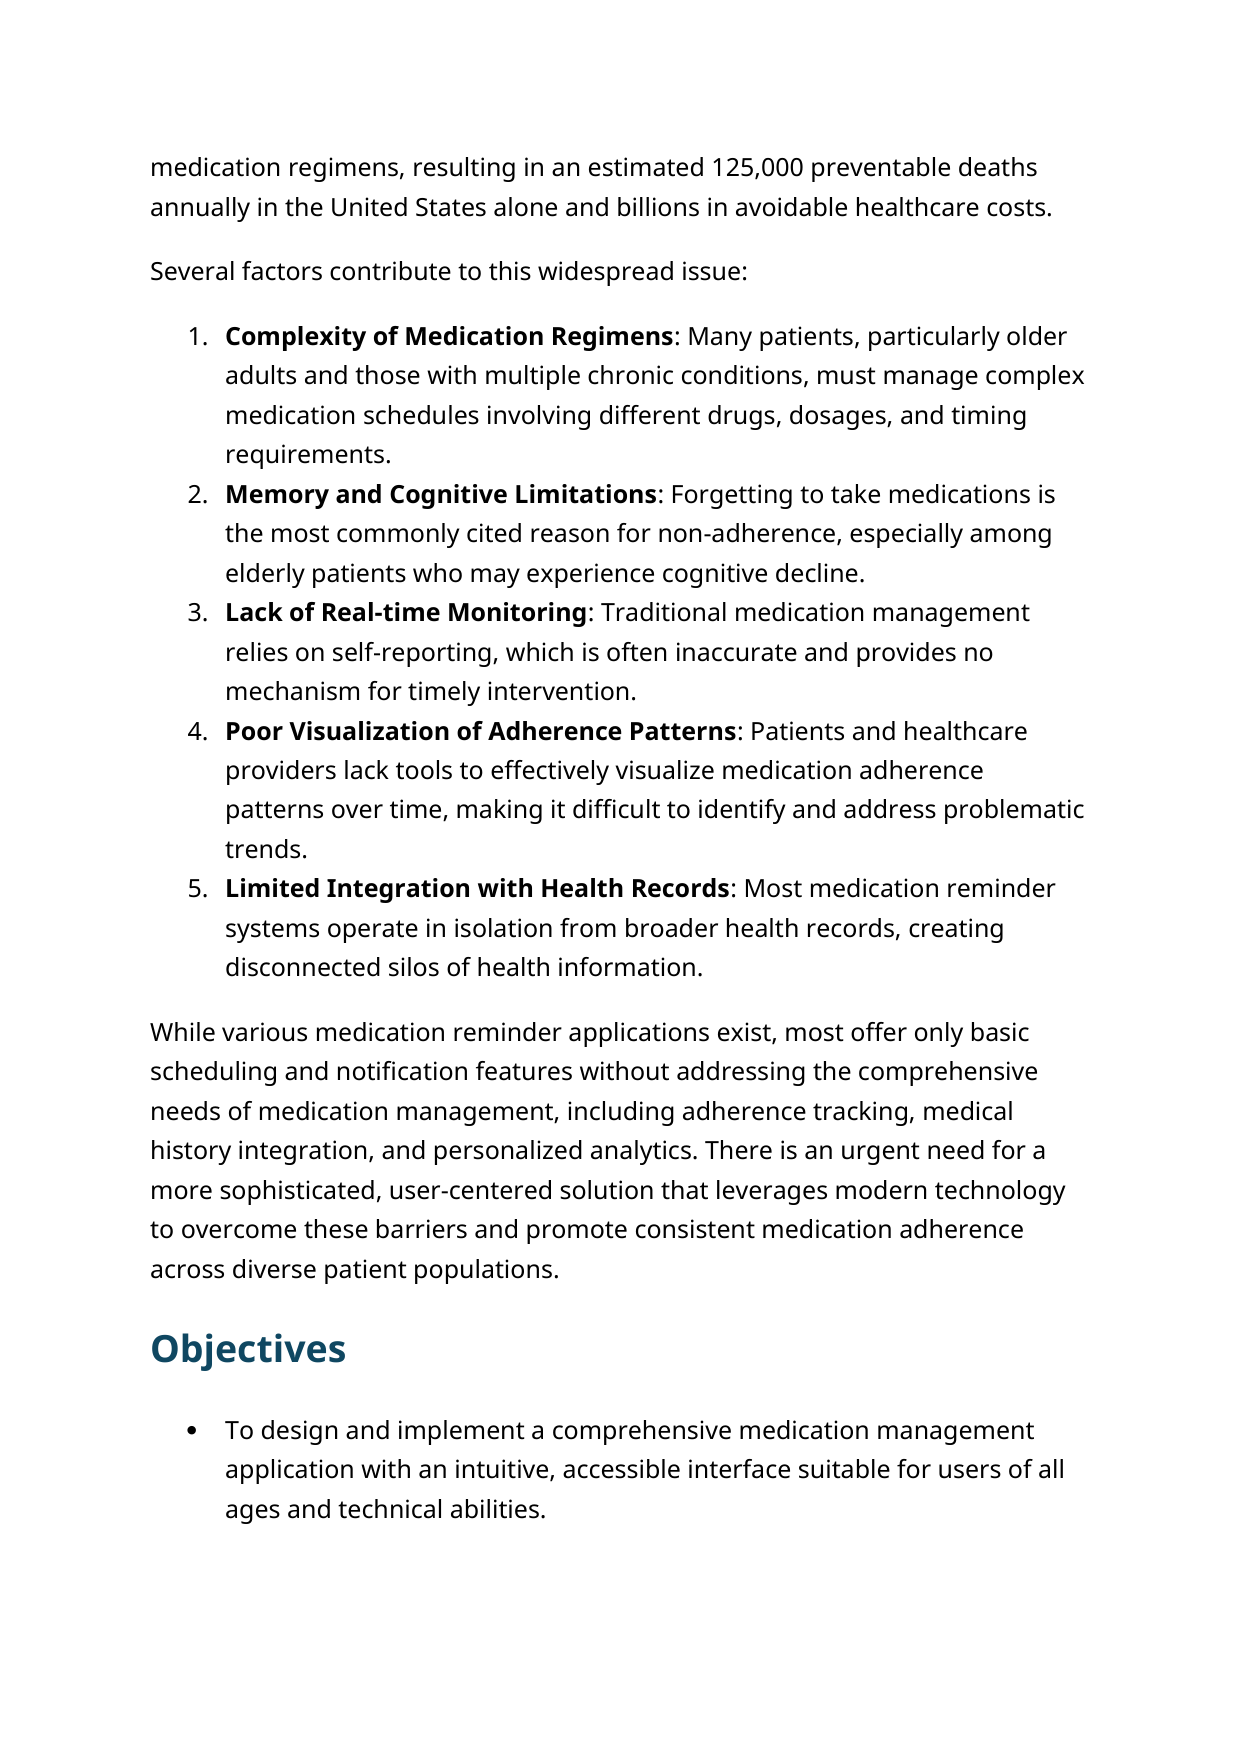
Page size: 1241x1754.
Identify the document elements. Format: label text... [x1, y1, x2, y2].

list Memory and Cognitive Limitations: Forgetting to take medications is the most commonly cited reason for non-adherence, especially among elderly patients who may experience cognitive decline. [187, 476, 1090, 589]
list To design and implement a comprehensive medication management application with an intuitive, accessible interface suitable for users of all ages and technical abilities. [187, 1412, 1090, 1525]
text While various medication reminder applications exist, most offer only basic scheduling and notification features without addressing the comprehensive needs of medication management, including adherence tracking, medical history integration, and personalized analytics. There is an urgent need for a more sophisticated, user-centered solution that leverages modern technology to overcome these barriers and promote consistent medication adherence across diverse patient populations. [150, 1014, 1090, 1286]
list Lack of Real-time Monitoring: Traditional medication management relies on self-reporting, which is often inaccurate and provides no mechanism for timely intervention. [187, 595, 1090, 708]
list Poor Visualization of Adherence Patterns: Patients and healthcare providers lack tools to effectively visualize medication adherence patterns over time, making it difficult to identify and address problematic trends. [187, 713, 1090, 866]
text Several factors contribute to this widespread issue: [150, 254, 1090, 288]
subtitle Objectives [150, 1322, 1090, 1373]
list Limited Integration with Health Records: Most medication reminder systems operate in isolation from broader health records, creating disconnected silos of health information. [187, 871, 1090, 984]
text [150, 150, 1090, 223]
list Complexity of Medication Regimens: Many patients, particularly older adults and those with multiple chronic conditions, must manage complex medication schedules involving different drugs, dosages, and timing requirements. [187, 318, 1090, 471]
